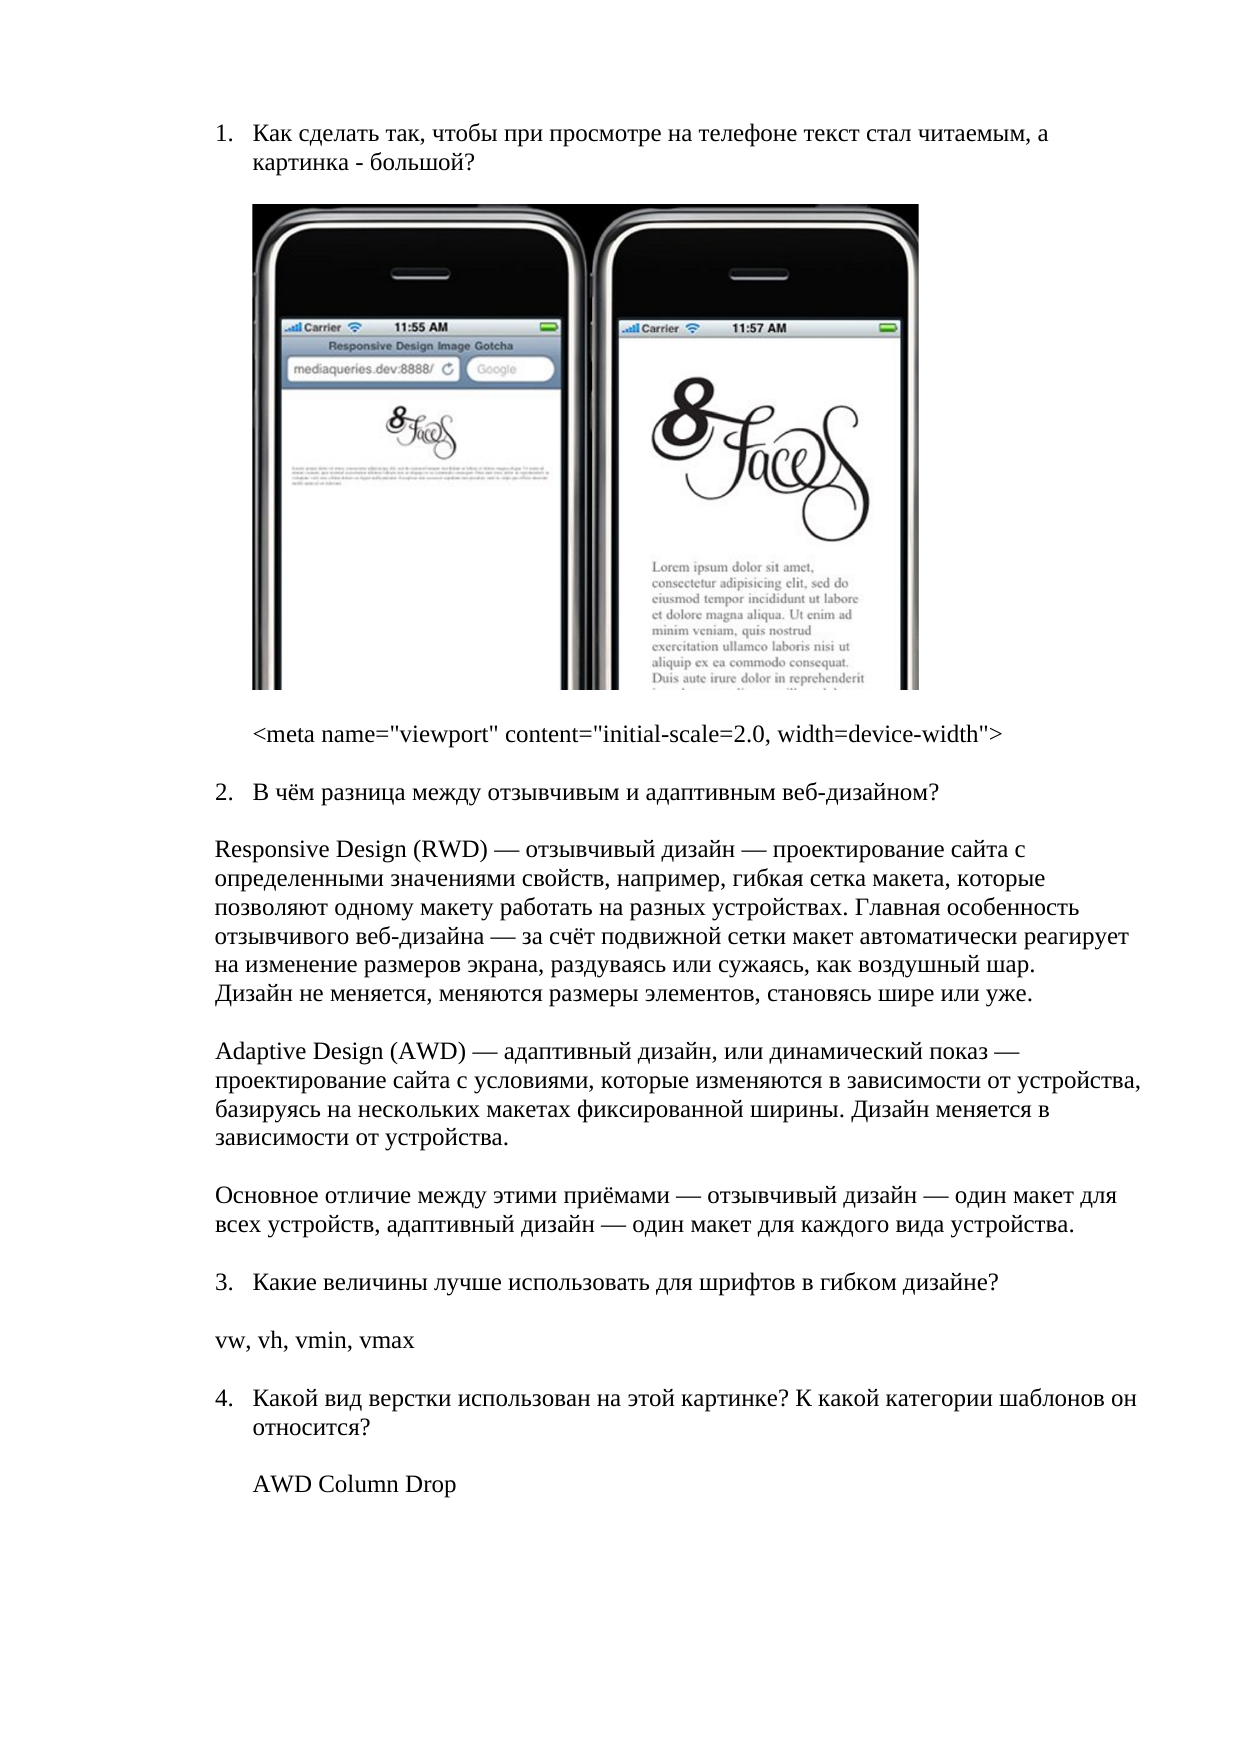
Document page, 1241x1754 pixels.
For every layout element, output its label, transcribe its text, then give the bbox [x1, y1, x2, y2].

list Какие величины лучше использовать для шрифтов в гибком дизайне? [215, 1267, 1152, 1296]
text Adaptive Design (AWD) — адаптивный дизайн, или динамический показ — проектирование сайта с условиями, которые изменяются в зависимости от устройства, базируясь на нескольких макетах фиксированной ширины. Дизайн меняется в зависимости от устройства. [215, 1036, 1152, 1151]
list В чём разница между отзывчивым и адаптивным веб-дизайном? [215, 777, 1152, 805]
text <meta name="viewport" content="initial-scale=2.0, width=device-width"> [252, 719, 1152, 747]
text vw, vh, vmin, vmax [215, 1325, 1152, 1354]
list Как сделать так, чтобы при просмотре на телефоне текст стал читаемым, а картинка - большой? [215, 118, 1152, 176]
text AWD Column Drop [252, 1469, 1152, 1498]
list Какой вид верстки использован на этой картинке? К какой категории шаблонов он относится? [215, 1383, 1152, 1440]
text Responsive Design (RWD) — отзывчивый дизайн — проектирование сайта с определенными значениями свойств, например, гибкая сетка макета, которые позволяют одному макету работать на разных устройствах. Главная особенность отзывчивого веб-дизайна — за счёт подвижной сетки макет автоматически реагирует на изменение размеров экрана, раздуваясь или сужаясь, как воздушный шар. [214, 834, 1152, 978]
text Дизайн не меняется, меняются размеры элементов, становясь шире или уже. [215, 978, 1152, 1007]
picture [252, 204, 919, 690]
text Основное отличие между этими приёмами — отзывчивый дизайн — один макет для всех устройств, адаптивный дизайн — один макет для каждого вида устройства. [215, 1180, 1152, 1238]
